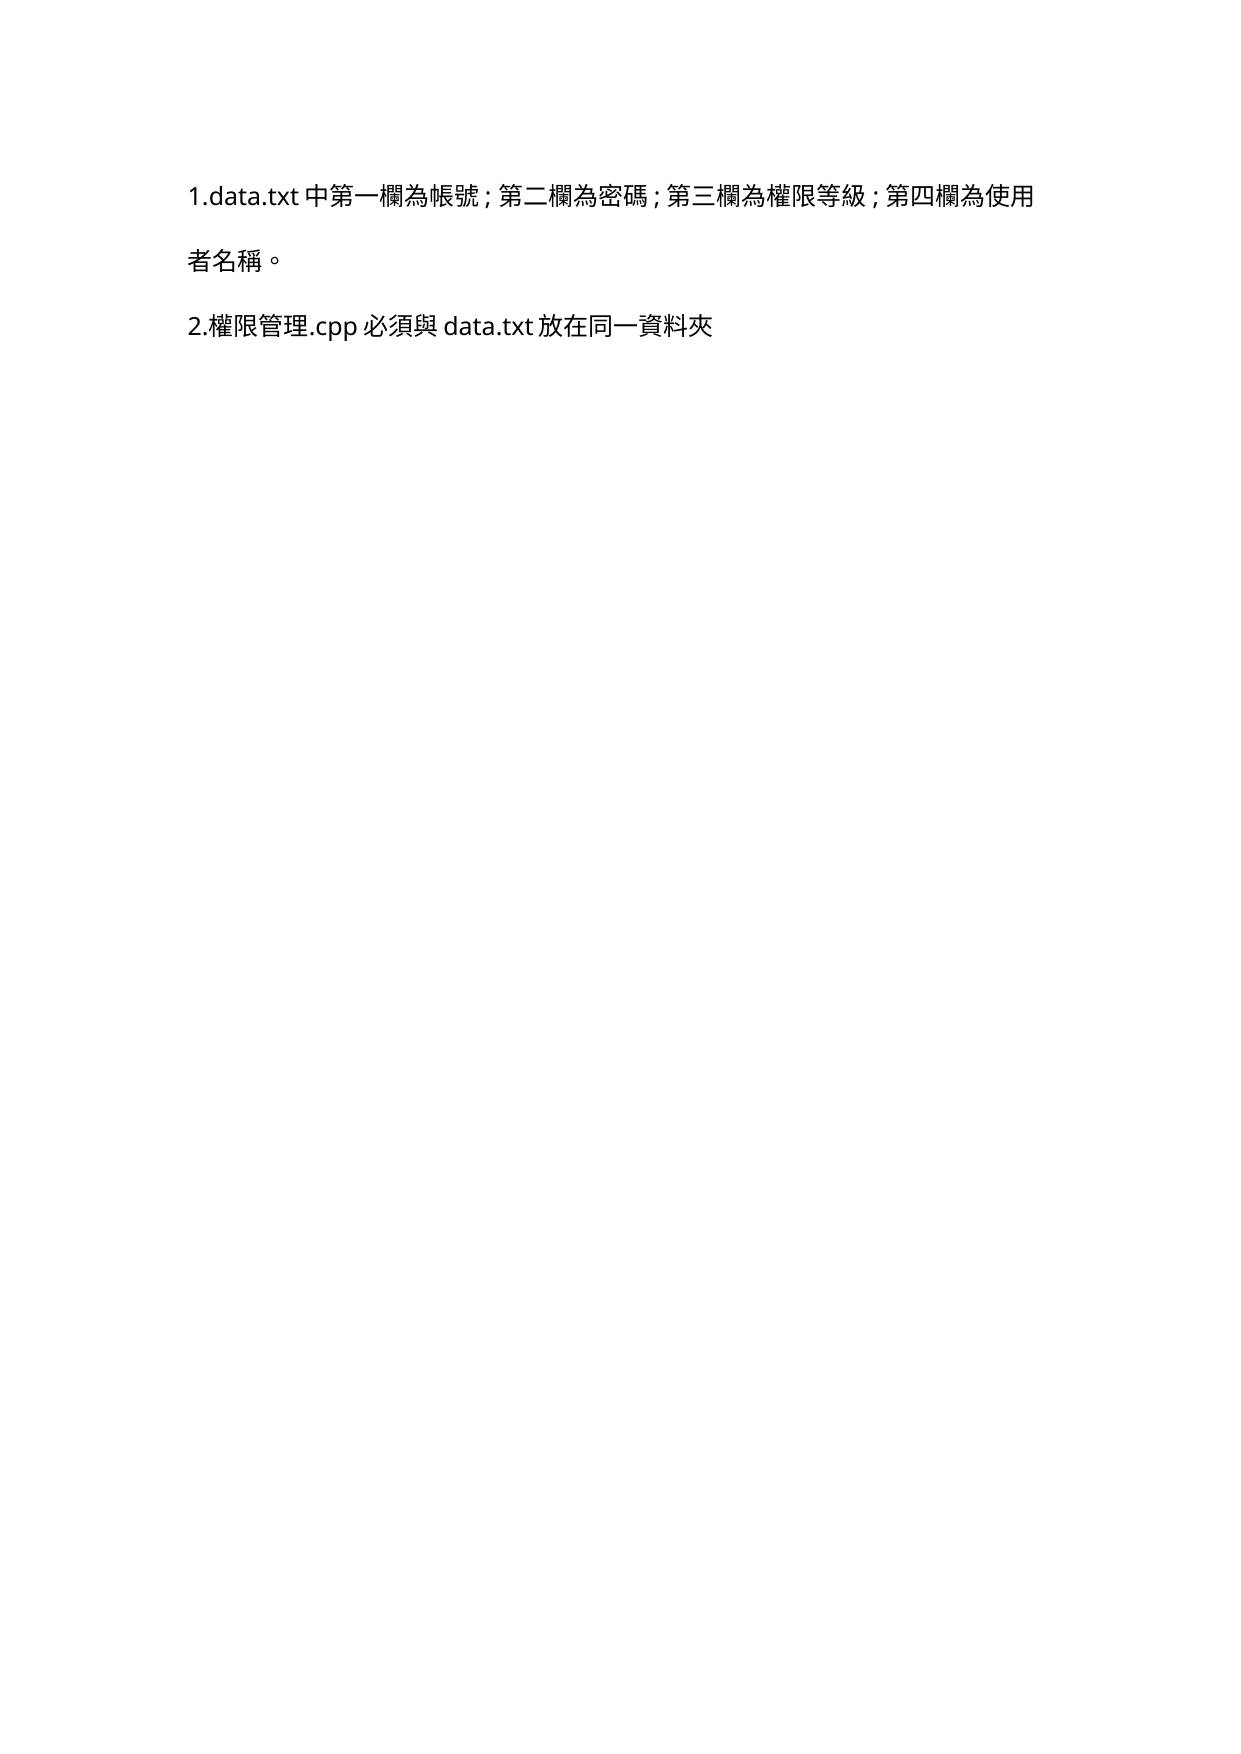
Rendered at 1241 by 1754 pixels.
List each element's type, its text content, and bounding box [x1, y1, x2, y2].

list 權限管理.cpp必須與data.txt放在同一資料夾 [187, 292, 1053, 357]
list data.txt中第一欄為帳號 ; 第二欄為密碼 ; 第三欄為權限等級 ; 第四欄為使用者名稱。 [187, 162, 1053, 292]
